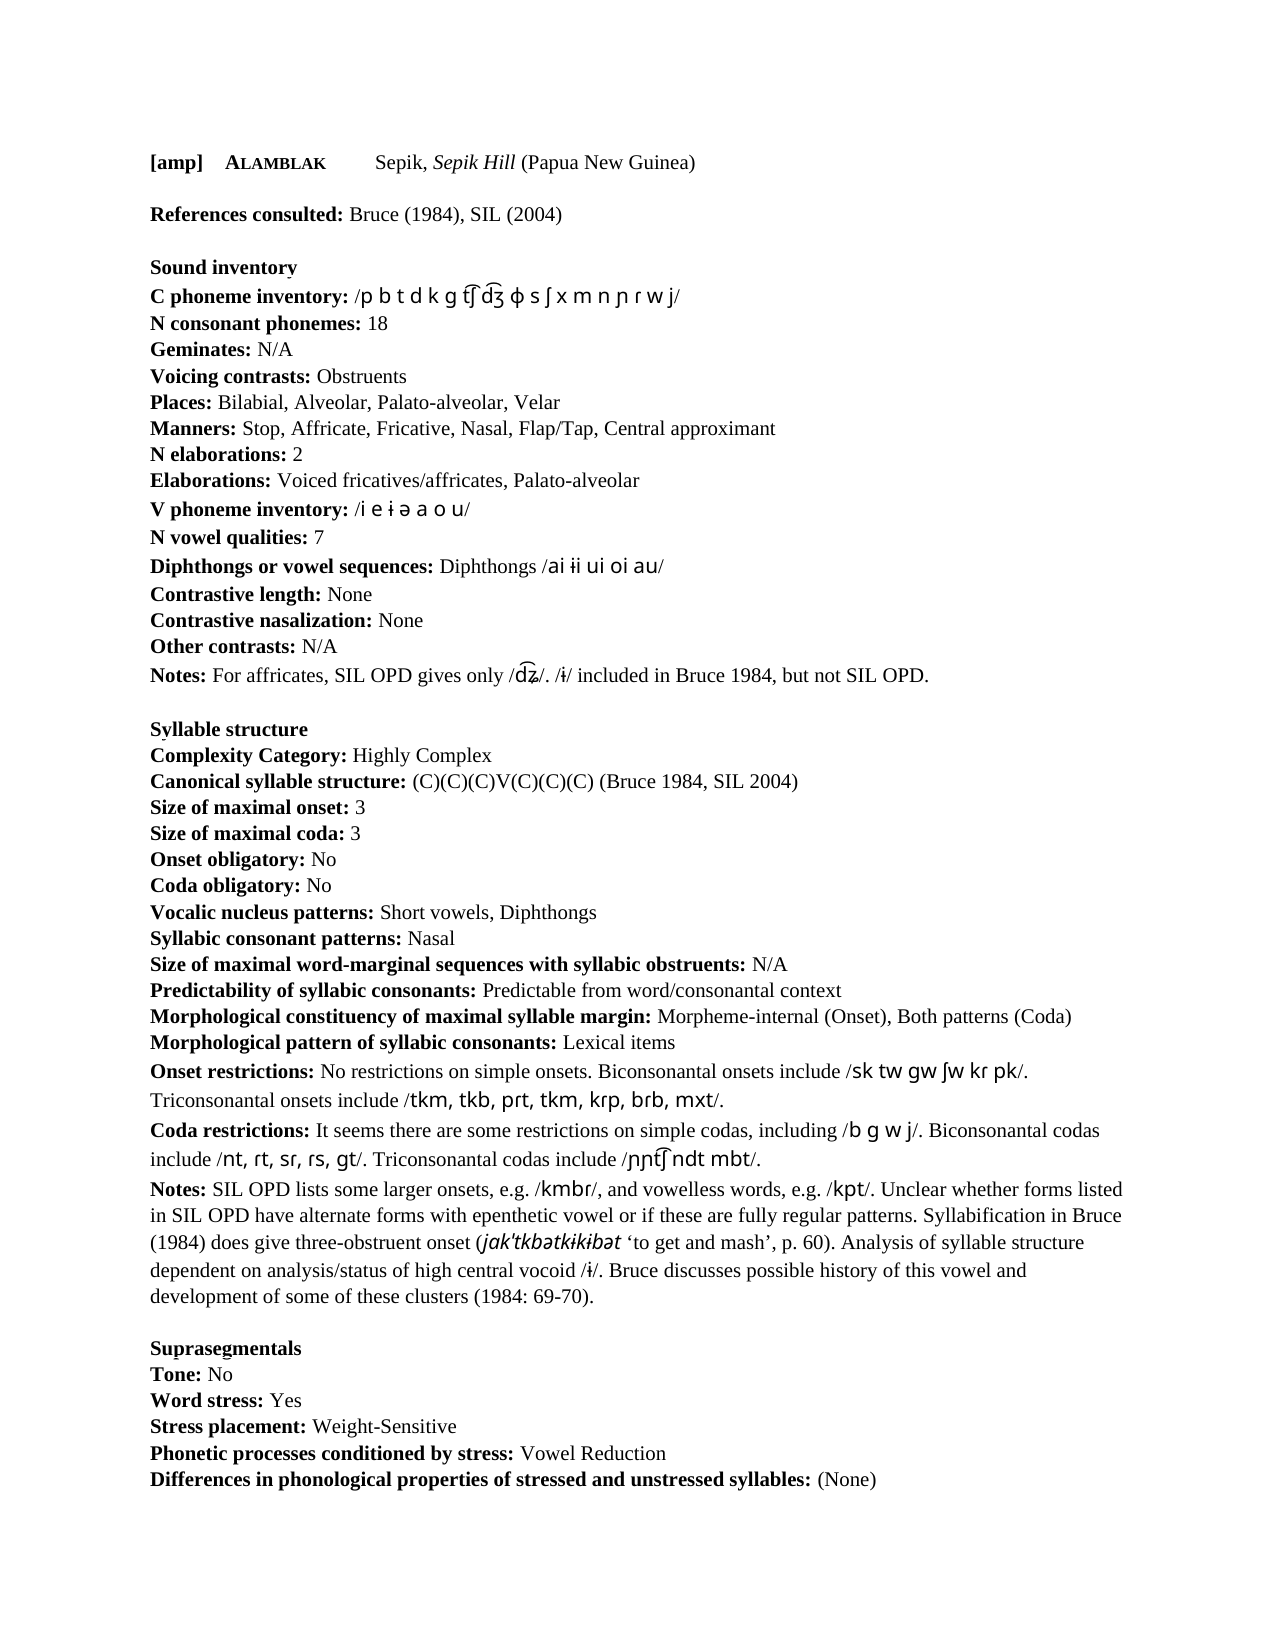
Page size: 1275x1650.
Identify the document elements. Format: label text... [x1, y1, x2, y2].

text [amp] Alamblak Sepik, Sepik Hill (Papua New Guinea) [150, 150, 1125, 174]
text Word stress: Yes [150, 1388, 1125, 1412]
text Complexity Category: Highly Complex [150, 743, 1125, 767]
text Geminates: N/A [150, 337, 1125, 361]
text Voicing contrasts: Obstruents [150, 363, 1125, 388]
text Phonetic processes conditioned by stress: Vowel Reduction [150, 1441, 1125, 1465]
text N vowel qualities: 7 [150, 525, 1125, 549]
text Diphthongs or vowel sequences: Diphthongs /ai ɨi ui oi au/ [150, 551, 1125, 579]
text Predictability of syllabic consonants: Predictable from word/consonantal context [150, 978, 1125, 1002]
text Onset obligatory: No [150, 847, 1125, 871]
text Manners: Stop, Affricate, Fricative, Nasal, Flap/Tap, Central approximant [150, 416, 1125, 440]
text Syllabic consonant patterns: Nasal [150, 926, 1125, 950]
text Places: Bilabial, Alveolar, Palato-alveolar, Velar [150, 390, 1125, 414]
text Stress placement: Weight-Sensitive [150, 1414, 1125, 1438]
text Tone: No [150, 1362, 1125, 1386]
text Size of maximal word-marginal sequences with syllabic obstruents: N/A [150, 952, 1125, 976]
text Vocalic nucleus patterns: Short vowels, Diphthongs [150, 899, 1125, 924]
text Canonical syllable structure: (C)(C)(C)V(C)(C)(C) (Bruce 1984, SIL 2004) [150, 769, 1125, 793]
text Coda obligatory: No [150, 873, 1125, 897]
text Contrastive length: None [150, 581, 1125, 606]
text V phoneme inventory: /i e ɨ ə a o u/ [150, 494, 1125, 523]
text Other contrasts: N/A [150, 634, 1125, 658]
text Notes: For affricates, SIL OPD gives only /d͡ʑ/. /ɨ/ included in Bruce 1984, but not SIL OPD. [150, 660, 1125, 688]
text Coda restrictions: It seems there are some restrictions on simple codas, including /b ɡ w j/. Biconsonantal codas include /nt, ɾt, sɾ, ɾs, ɡt/. Triconsonantal codas include /ɲɲt͡ʃ ndt mbt/. [150, 1115, 1125, 1172]
text Suprasegmentals [150, 1336, 1125, 1360]
text Size of maximal onset: 3 [150, 795, 1125, 819]
text References consulted: Bruce (1984), SIL (2004) [150, 202, 1125, 226]
text N consonant phonemes: 18 [150, 311, 1125, 335]
text Morphological pattern of syllabic consonants: Lexical items [150, 1030, 1125, 1054]
text C phoneme inventory: /p b t d k ɡ t͡ʃ d͡ʒ ɸ s ʃ x m n ɲ ɾ w j/ [150, 281, 1125, 309]
text Notes: SIL OPD lists some larger onsets, e.g. /kmbɾ/, and vowelless words, e.g. /kpt/. Unclear whether forms listed in SIL OPD have alternate forms with epenthetic vowel or if these are fully regular patterns. Syllabification in Bruce (1984) does give three-obstruent onset (jakˈtkbətkɨkɨbət ‘to get and mash’, p. 60). Analysis of syllable structure dependent on analysis/status of high central vocoid /ɨ/. Bruce discusses possible history of this vowel and development of some of these clusters (1984: 69-70). [150, 1174, 1125, 1308]
text Onset restrictions: No restrictions on simple onsets. Biconsonantal onsets include /sk tw ɡw ʃw kɾ pk/. Triconsonantal onsets include /tkm, tkb, pɾt, tkm, kɾp, bɾb, mxt/. [150, 1056, 1125, 1113]
text Morphological constituency of maximal syllable margin: Morpheme-internal (Onset), Both patterns (Coda) [150, 1004, 1125, 1028]
text Syllable structure [150, 717, 1125, 741]
text Differences in phonological properties of stressed and unstressed syllables: (None) [150, 1467, 1125, 1491]
text Elaborations: Voiced fricatives/affricates, Palato-alveolar [150, 468, 1125, 492]
text Contrastive nasalization: None [150, 608, 1125, 632]
text Sound inventory [150, 254, 1125, 279]
text N elaborations: 2 [150, 442, 1125, 466]
text Size of maximal coda: 3 [150, 821, 1125, 845]
